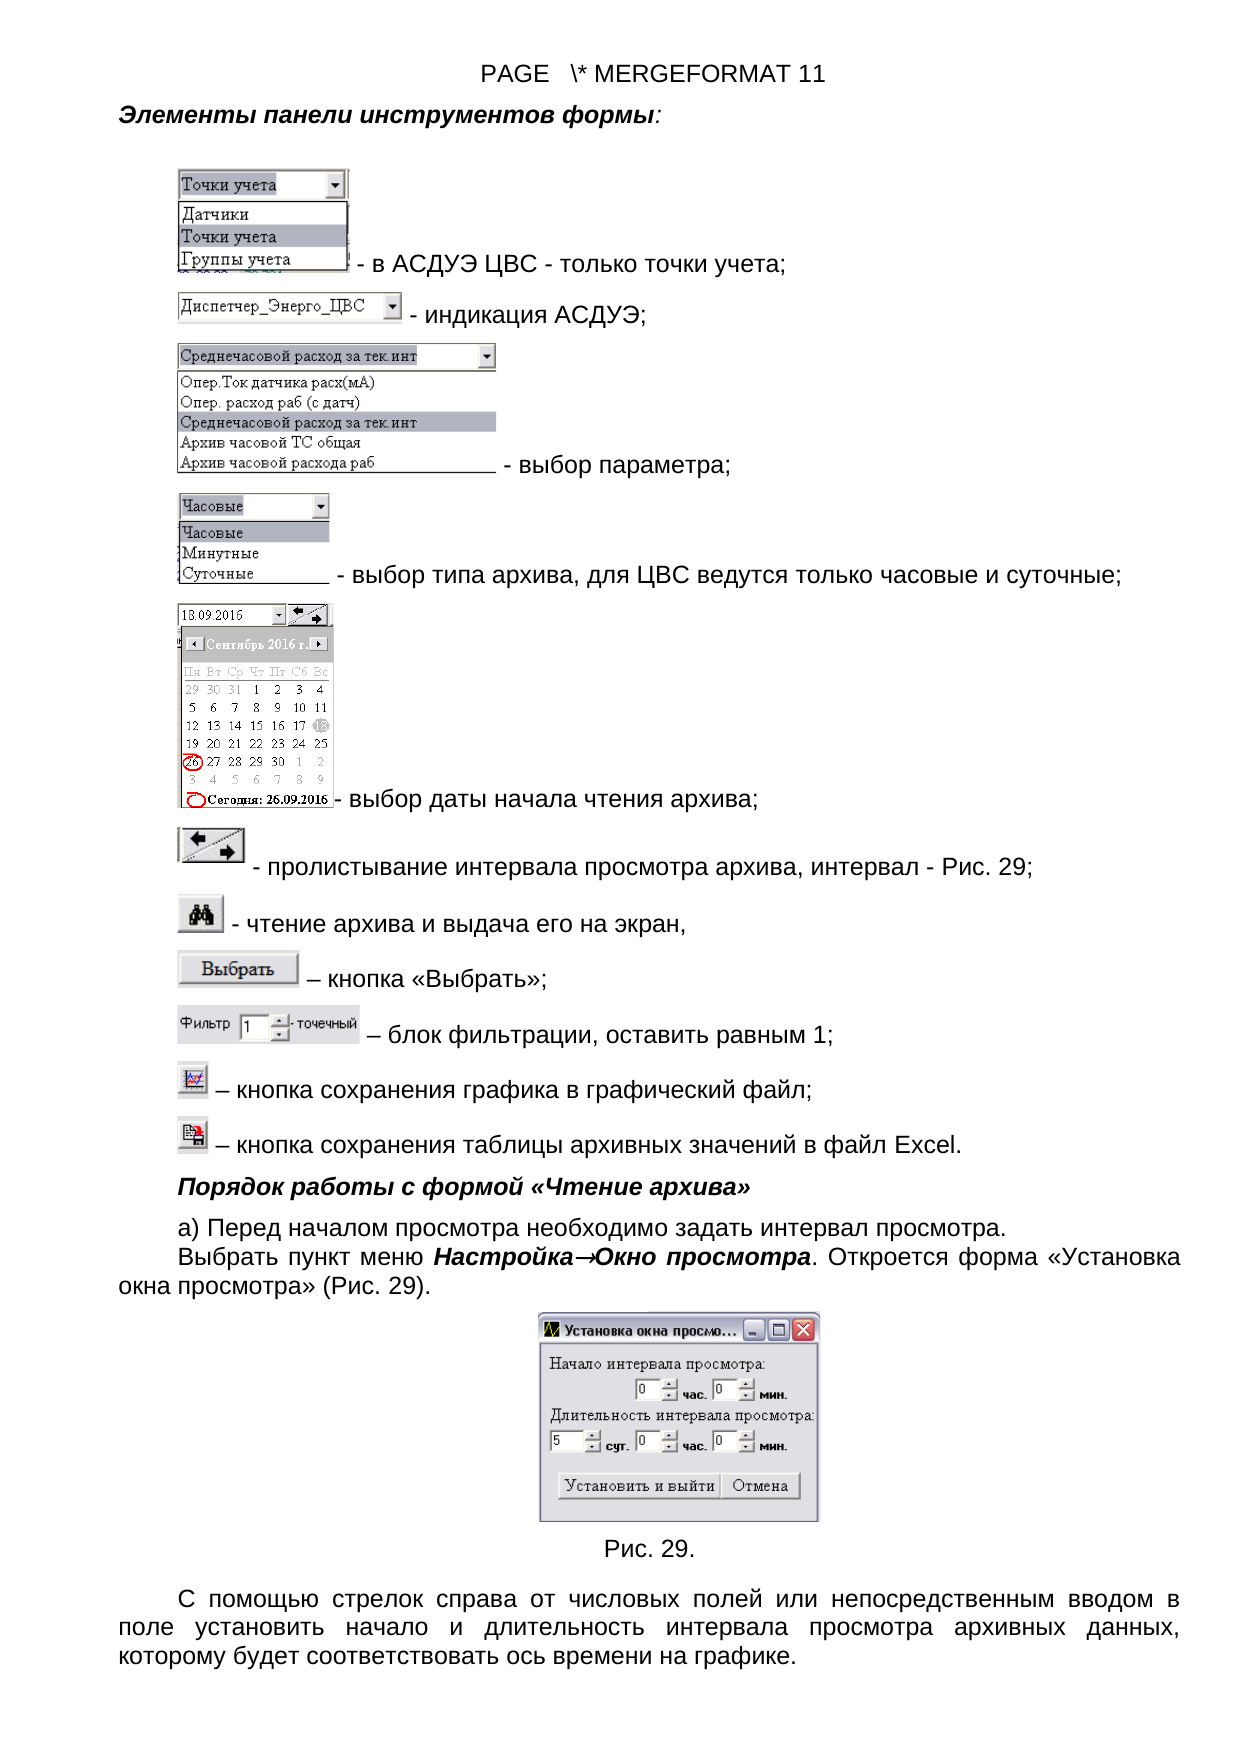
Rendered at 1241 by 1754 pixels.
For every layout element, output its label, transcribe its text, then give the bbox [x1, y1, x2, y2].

list - индикация АСДУЭ; [177, 292, 1181, 329]
text – кнопка сохранения графика в графический файл; [177, 1061, 1181, 1104]
text – кнопка «Выбрать»; [177, 950, 1181, 993]
text С помощью стрелок справа от числовых полей или непосредственным вводом в поле установить начало и длительность интервала просмотра архивных данных, которому будет соответствовать ось времени на графике. [118, 1584, 1181, 1670]
text Элементы панели инструментов формы: [118, 100, 1181, 129]
picture [177, 1005, 360, 1044]
text Порядок работы с формой «Чтение архива» [118, 1172, 1181, 1201]
text – кнопка сохранения таблицы архивных значений в файл Excel. [177, 1116, 1181, 1159]
picture [177, 292, 403, 324]
picture [177, 1116, 209, 1154]
list - в АСДУЭ ЦВС - только точки учета; [177, 168, 1181, 278]
picture [177, 493, 330, 584]
picture [177, 827, 246, 863]
picture [177, 343, 497, 474]
list - чтение архива и выдача его на экран, [177, 894, 1181, 938]
text Рис. 29. [118, 1534, 1181, 1563]
list - пролистывание интервала просмотра архива, интервал - Рис. 29; [177, 828, 1181, 880]
picture [177, 168, 350, 273]
list - выбор даты начала чтения архива; [177, 603, 1181, 813]
picture [177, 1061, 209, 1099]
list - выбор типа архива, для ЦВС ведутся только часовые и суточные; [177, 493, 1181, 589]
text Выбрать пункт меню НастройкаОкно просмотра. Откроется форма «Установка окна просмотра» (Рис. 29). [118, 1242, 1181, 1299]
text – блок фильтрации, оставить равным 1; [177, 1006, 1181, 1048]
picture [177, 950, 300, 988]
picture [177, 603, 334, 808]
picture [177, 894, 225, 933]
picture [538, 1311, 821, 1522]
list Перед началом просмотра необходимо задать интервал просмотра. [118, 1213, 1181, 1242]
